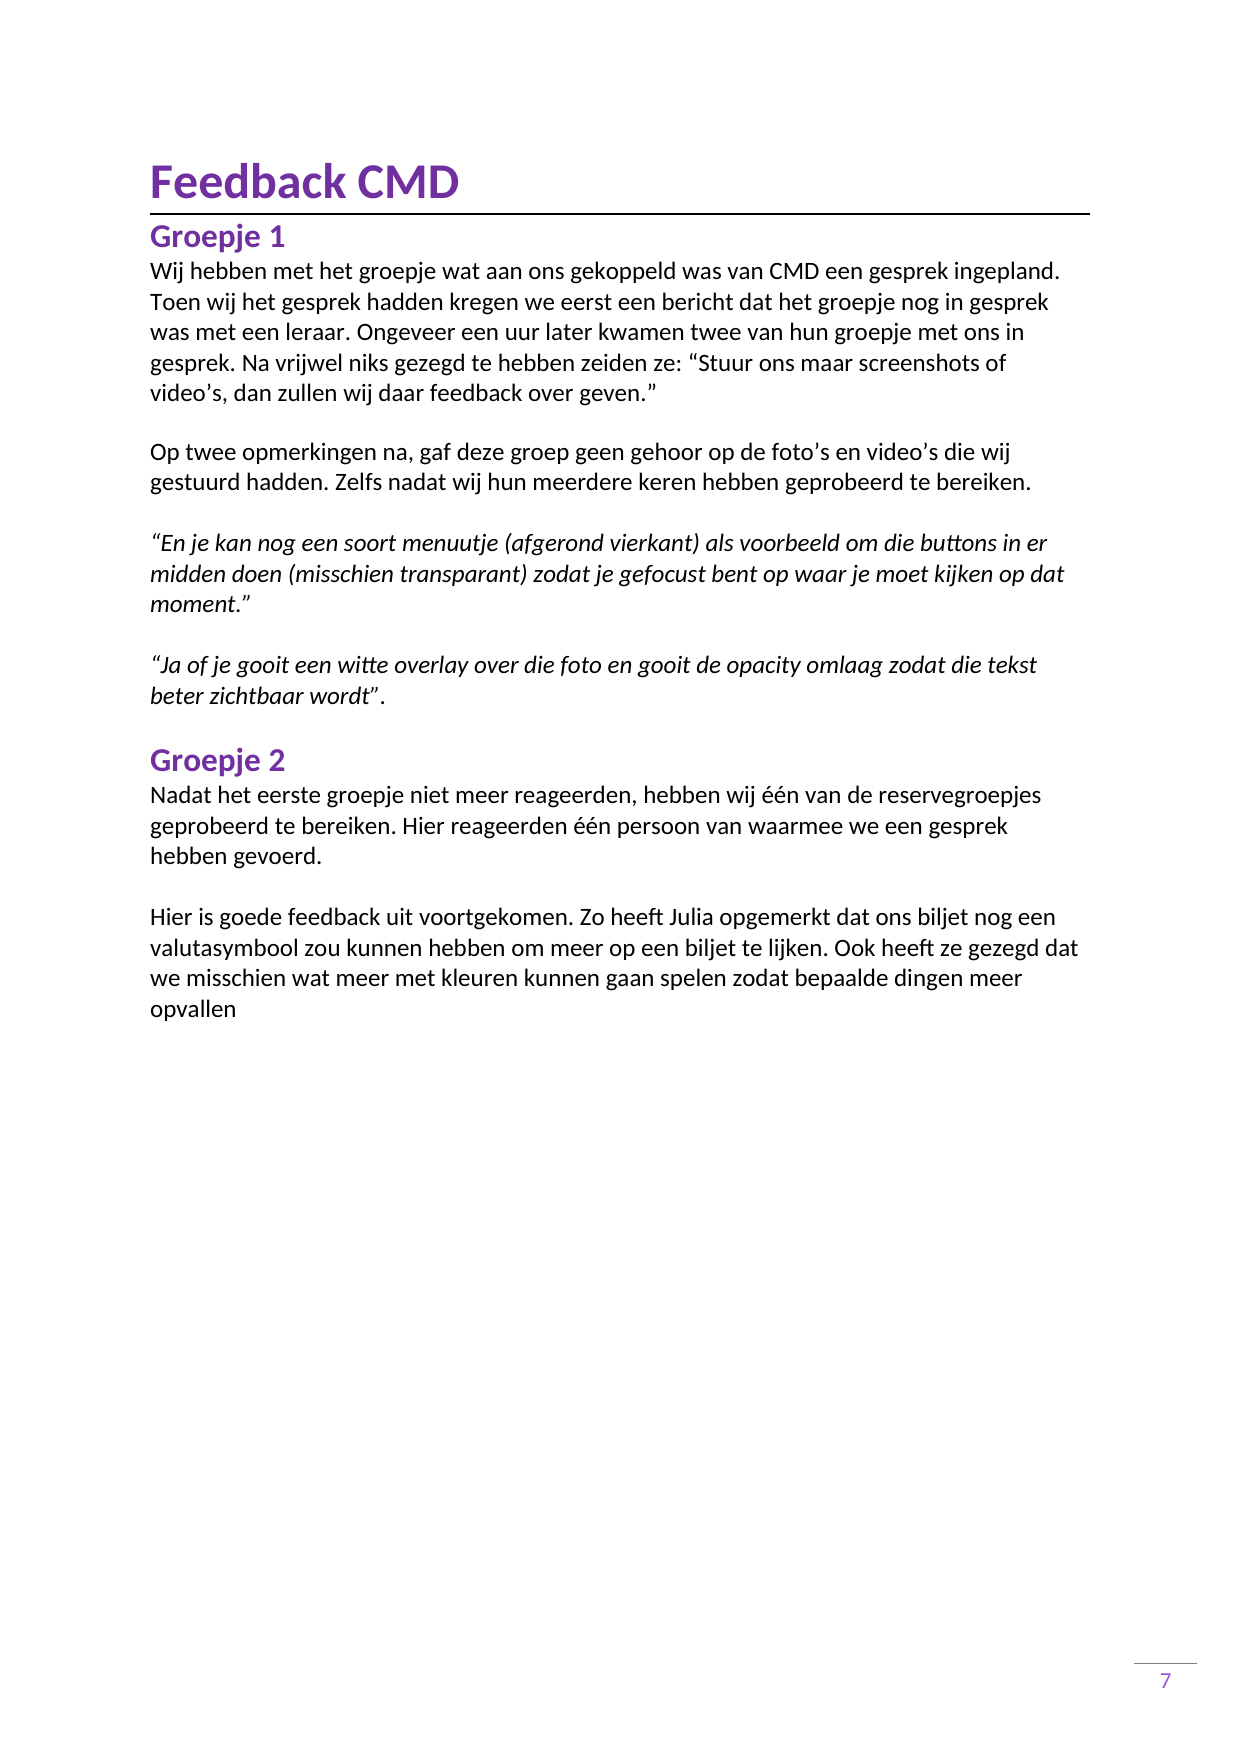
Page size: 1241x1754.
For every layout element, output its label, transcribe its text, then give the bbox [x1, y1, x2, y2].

text Groepje 1 [150, 215, 1090, 255]
text “Ja of je gooit een witte overlay over die foto en gooit de opacity omlaag zodat die tekst beter zichtbaar wordt”. [150, 650, 1090, 711]
text Hier is goede feedback uit voortgekomen. Zo heeft Julia opgemerkt dat ons biljet nog een valutasymbool zou kunnen hebben om meer op een biljet te lijken. Ook heeft ze gezegd dat we misschien wat meer met kleuren kunnen gaan spelen zodat bepaalde dingen meer opvallen [150, 902, 1090, 1024]
text Wij hebben met het groepje wat aan ons gekoppeld was van CMD een gesprek ingepland. Toen wij het gesprek hadden kregen we eerst een bericht dat het groepje nog in gesprek was met een leraar. Ongeveer een uur later kwamen twee van hun groepje met ons in gesprek. Na vrijwel niks gezegd te hebben zeiden ze: “Stuur ons maar screenshots of video’s, dan zullen wij daar feedback over geven.” [150, 255, 1090, 408]
text Nadat het eerste groepje niet meer reageerden, hebben wij één van de reservegroepjes geprobeerd te bereiken. Hier reageerden één persoon van waarmee we een gesprek hebben gevoerd. [150, 779, 1090, 871]
text Feedback CMD [150, 150, 1090, 213]
text “En je kan nog een soort menuutje (afgerond vierkant) als voorbeeld om die buttons in er midden doen (misschien transparant) zodat je gefocust bent op waar je moet kijken op dat moment.” [150, 528, 1090, 619]
text Groepje 2 [150, 739, 1090, 779]
text Op twee opmerkingen na, gaf deze groep geen gehoor op de foto’s en video’s die wij gestuurd hadden. Zelfs nadat wij hun meerdere keren hebben geprobeerd te bereiken. [150, 436, 1090, 497]
